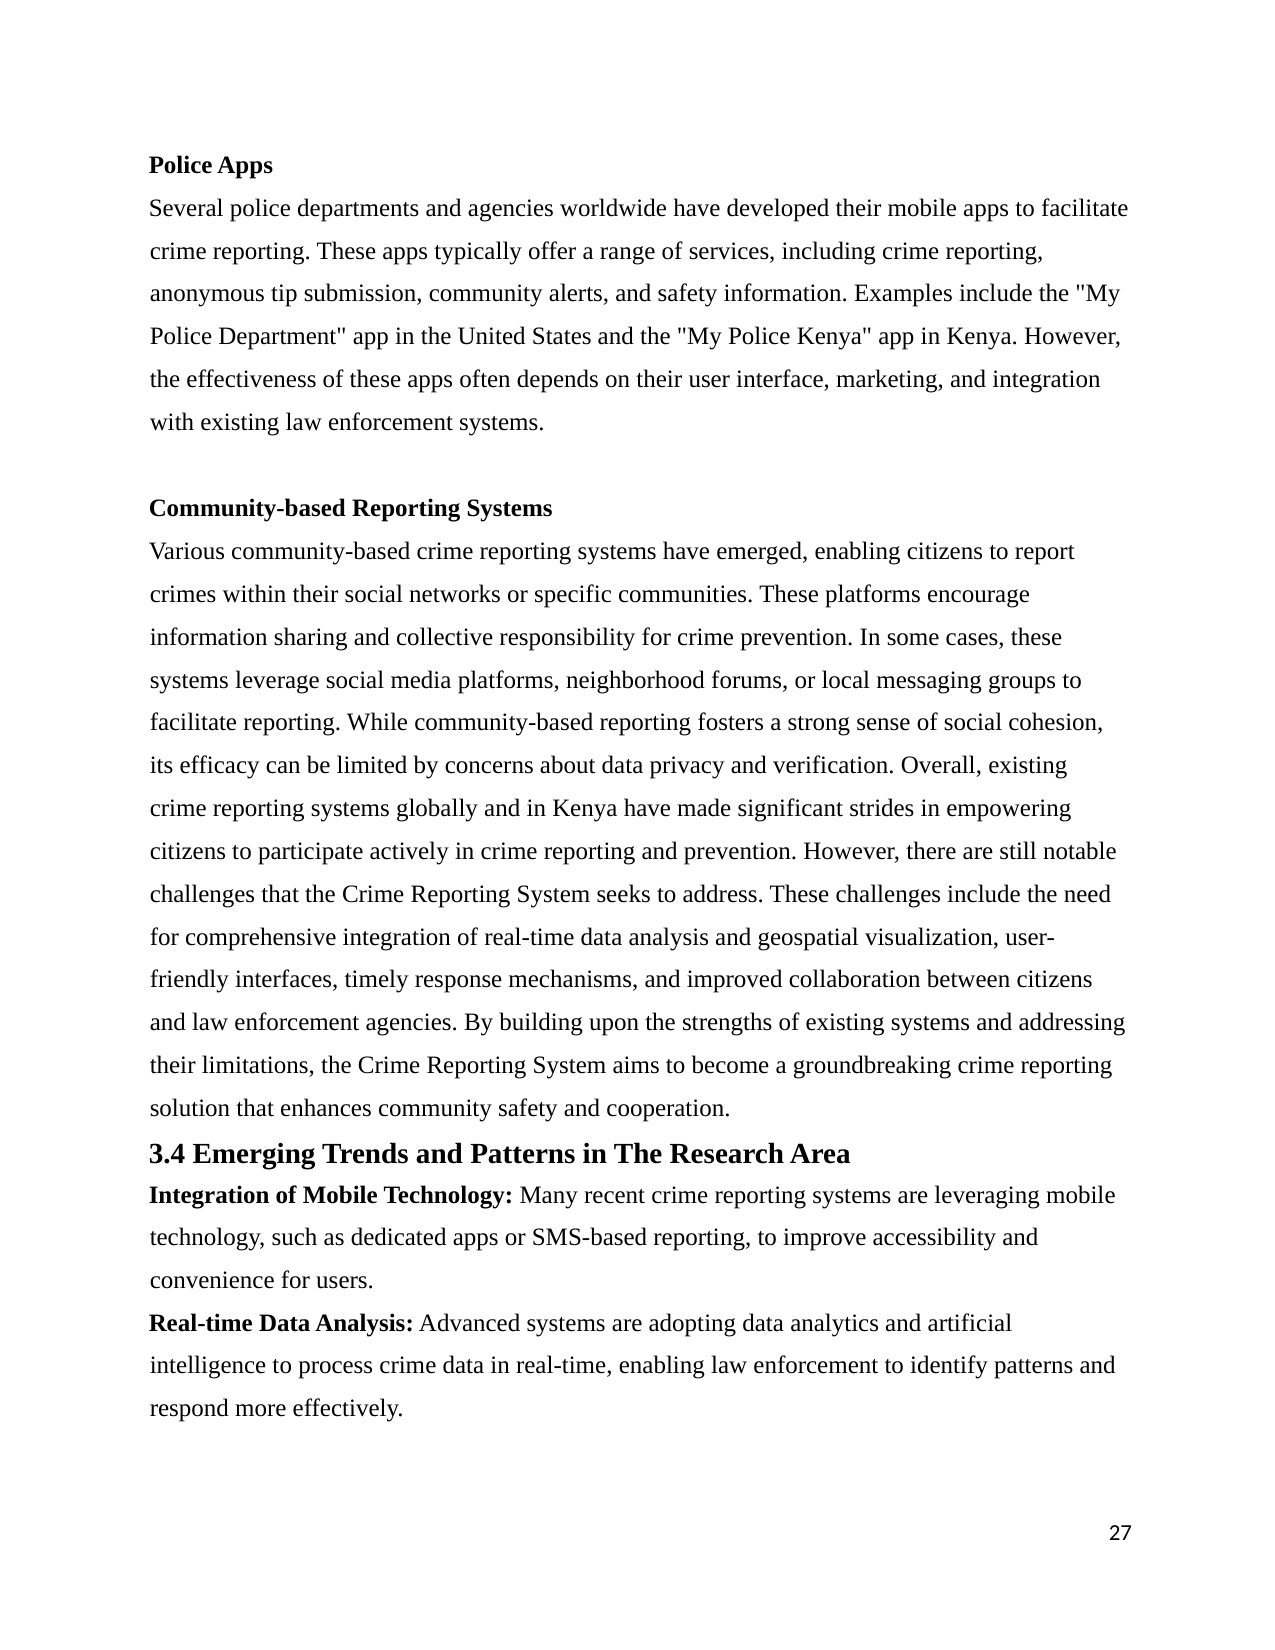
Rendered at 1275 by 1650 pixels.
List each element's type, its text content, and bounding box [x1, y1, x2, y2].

text Integration of Mobile Technology: Many recent crime reporting systems are leveraging mobile technology, such as dedicated apps or SMS-based reporting, to improve accessibility and convenience for users. [148, 1180, 1129, 1294]
subtitle Police Apps [148, 150, 1132, 179]
subtitle Community-based Reporting Systems [148, 493, 1132, 522]
text Several police departments and agencies worldwide have developed their mobile apps to facilitate crime reporting. These apps typically offer a range of services, including crime reporting, anonymous tip submission, community alerts, and safety information. Examples include the "My Police Department" app in the United States and the "My Police Kenya" app in Kenya. However, the effectiveness of these apps often depends on their user interface, marketing, and integration with existing law enforcement systems. [148, 193, 1129, 436]
text Various community-based crime reporting systems have emerged, enabling citizens to report crimes within their social networks or specific communities. These platforms encourage information sharing and collective responsibility for crime prevention. In some cases, these systems leverage social media platforms, neighborhood forums, or local messaging groups to facilitate reporting. While community-based reporting fosters a strong sense of social cohesion, its efficacy can be limited by concerns about data privacy and verification. Overall, existing crime reporting systems globally and in Kenya have made significant strides in empowering citizens to participate actively in crime reporting and prevention. However, there are still notable challenges that the Crime Reporting System seeks to address. These challenges include the need for comprehensive integration of real-time data analysis and geospatial visualization, user-friendly interfaces, timely response mechanisms, and improved collaboration between citizens and law enforcement agencies. By building upon the strengths of existing systems and addressing their limitations, the Crime Reporting System aims to become a groundbreaking crime reporting solution that enhances community safety and cooperation. [148, 536, 1129, 1122]
text Real-time Data Analysis: Advanced systems are adopting data analytics and artificial intelligence to process crime data in real-time, enabling law enforcement to identify patterns and respond more effectively. [148, 1308, 1129, 1422]
subtitle 3.4 Emerging Trends and Patterns in The Research Area [148, 1136, 1132, 1169]
